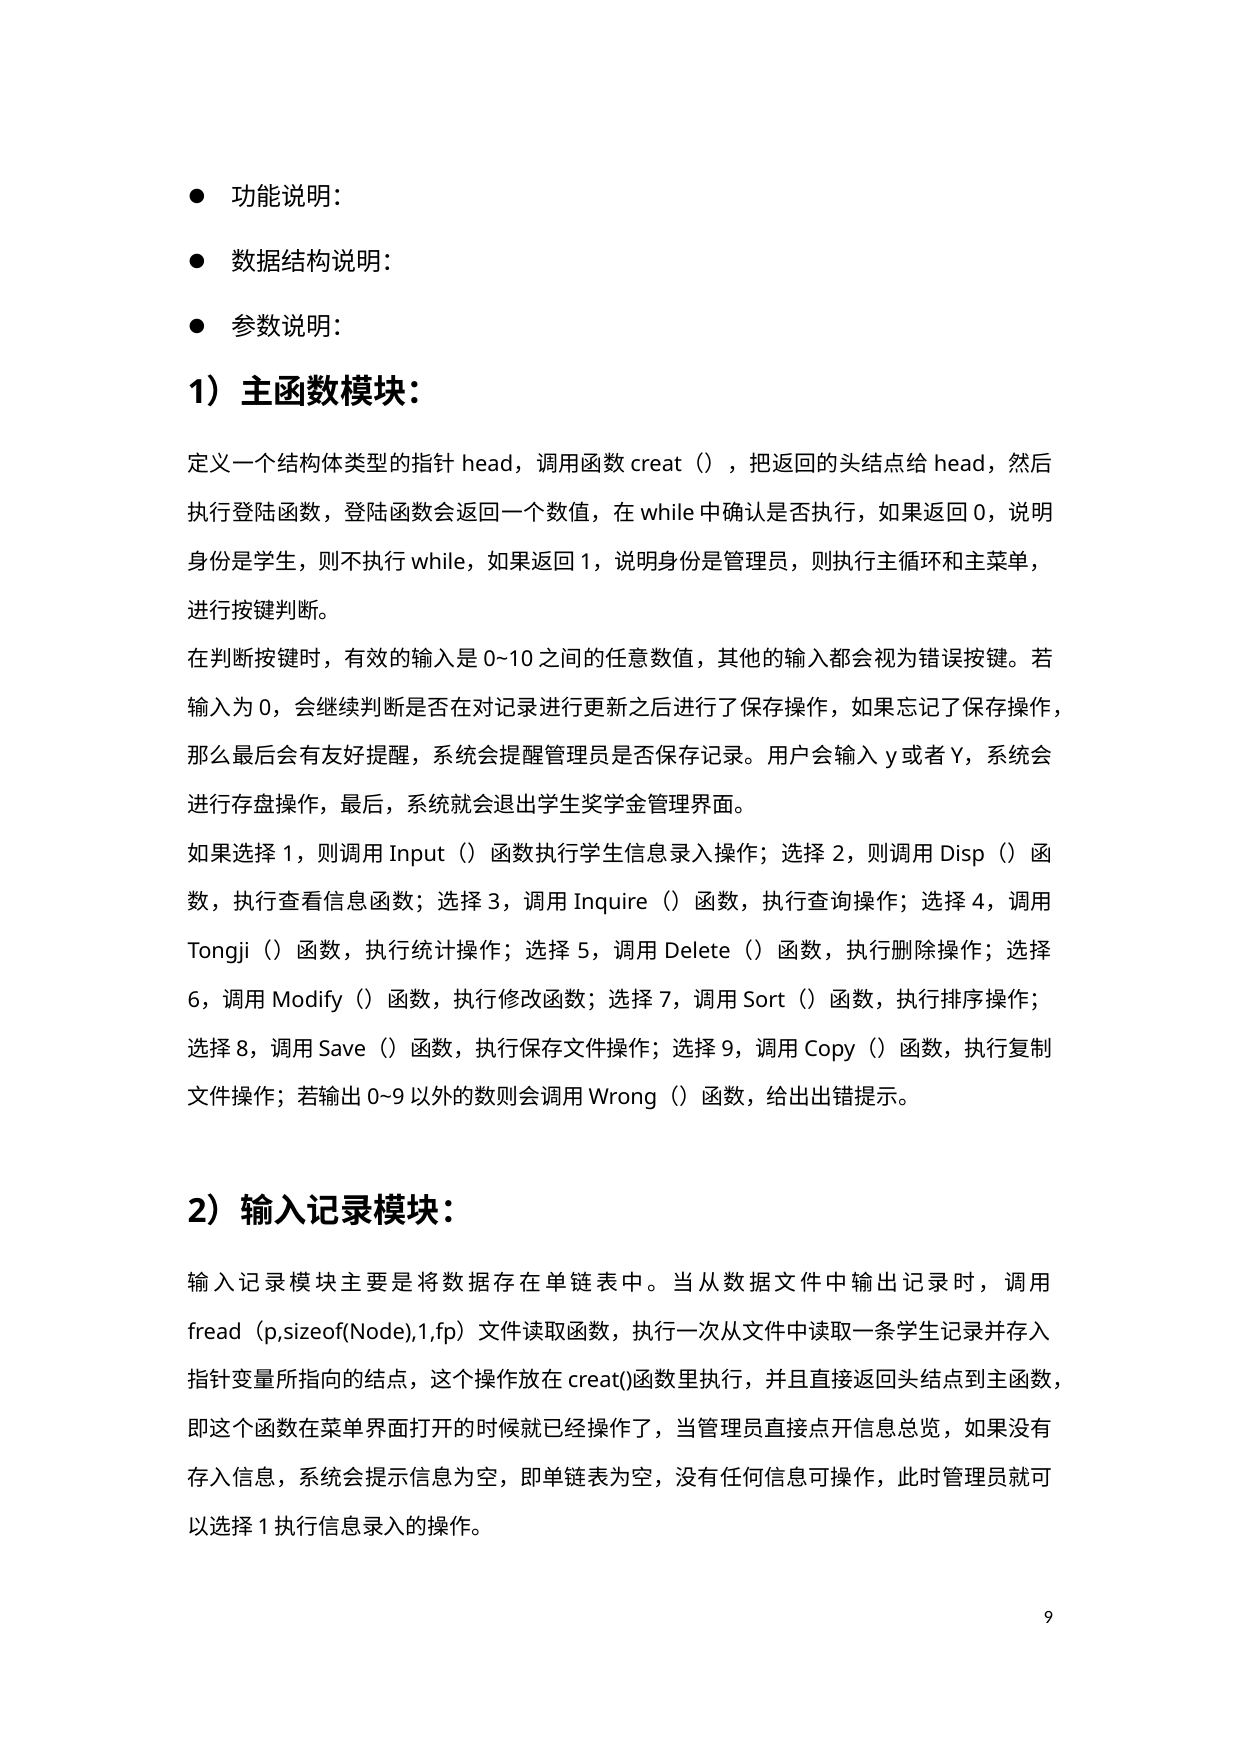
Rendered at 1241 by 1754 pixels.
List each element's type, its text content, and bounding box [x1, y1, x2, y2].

list 参数说明： [187, 292, 1053, 357]
text 1）主函数模块： [187, 357, 1053, 422]
text 输入记录模块主要是将数据存在单链表中。当从数据文件中输出记录时，调用fread（p,sizeof(Node),1,fp）文件读取函数，执行一次从文件中读取一条学生记录并存入指针变量所指向的结点，这个操作放在creat()函数里执行，并且直接返回头结点到主函数，即这个函数在菜单界面打开的时候就已经操作了，当管理员直接点开信息总览，如果没有存入信息，系统会提示信息为空，即单链表为空，没有任何信息可操作，此时管理员就可以选择1执行信息录入的操作。 [187, 1265, 1053, 1541]
list 功能说明： [187, 162, 1053, 227]
text 在判断按键时，有效的输入是0~10之间的任意数值，其他的输入都会视为错误按键。若输入为0，会继续判断是否在对记录进行更新之后进行了保存操作，如果忘记了保存操作，那么最后会有友好提醒，系统会提醒管理员是否保存记录。用户会输入y或者Y，系统会进行存盘操作，最后，系统就会退出学生奖学金管理界面。 [187, 641, 1053, 819]
text 定义一个结构体类型的指针head，调用函数creat（），把返回的头结点给head，然后执行登陆函数，登陆函数会返回一个数值，在while中确认是否执行，如果返回0，说明身份是学生，则不执行while，如果返回1，说明身份是管理员，则执行主循环和主菜单，进行按键判断。 [187, 446, 1053, 625]
text 如果选择1，则调用Input（）函数执行学生信息录入操作；选择2，则调用Disp（）函数，执行查看信息函数；选择3，调用Inquire（）函数，执行查询操作；选择4，调用Tongji（）函数，执行统计操作；选择5，调用Delete（）函数，执行删除操作；选择6，调用Modify（）函数，执行修改函数；选择7，调用Sort（）函数，执行排序操作；选择8，调用Save（）函数，执行保存文件操作；选择9，调用Copy（）函数，执行复制文件操作；若输出0~9以外的数则会调用Wrong（）函数，给出出错提示。 [187, 835, 1053, 1112]
list 数据结构说明： [187, 227, 1053, 292]
text 2）输入记录模块： [187, 1176, 1053, 1241]
